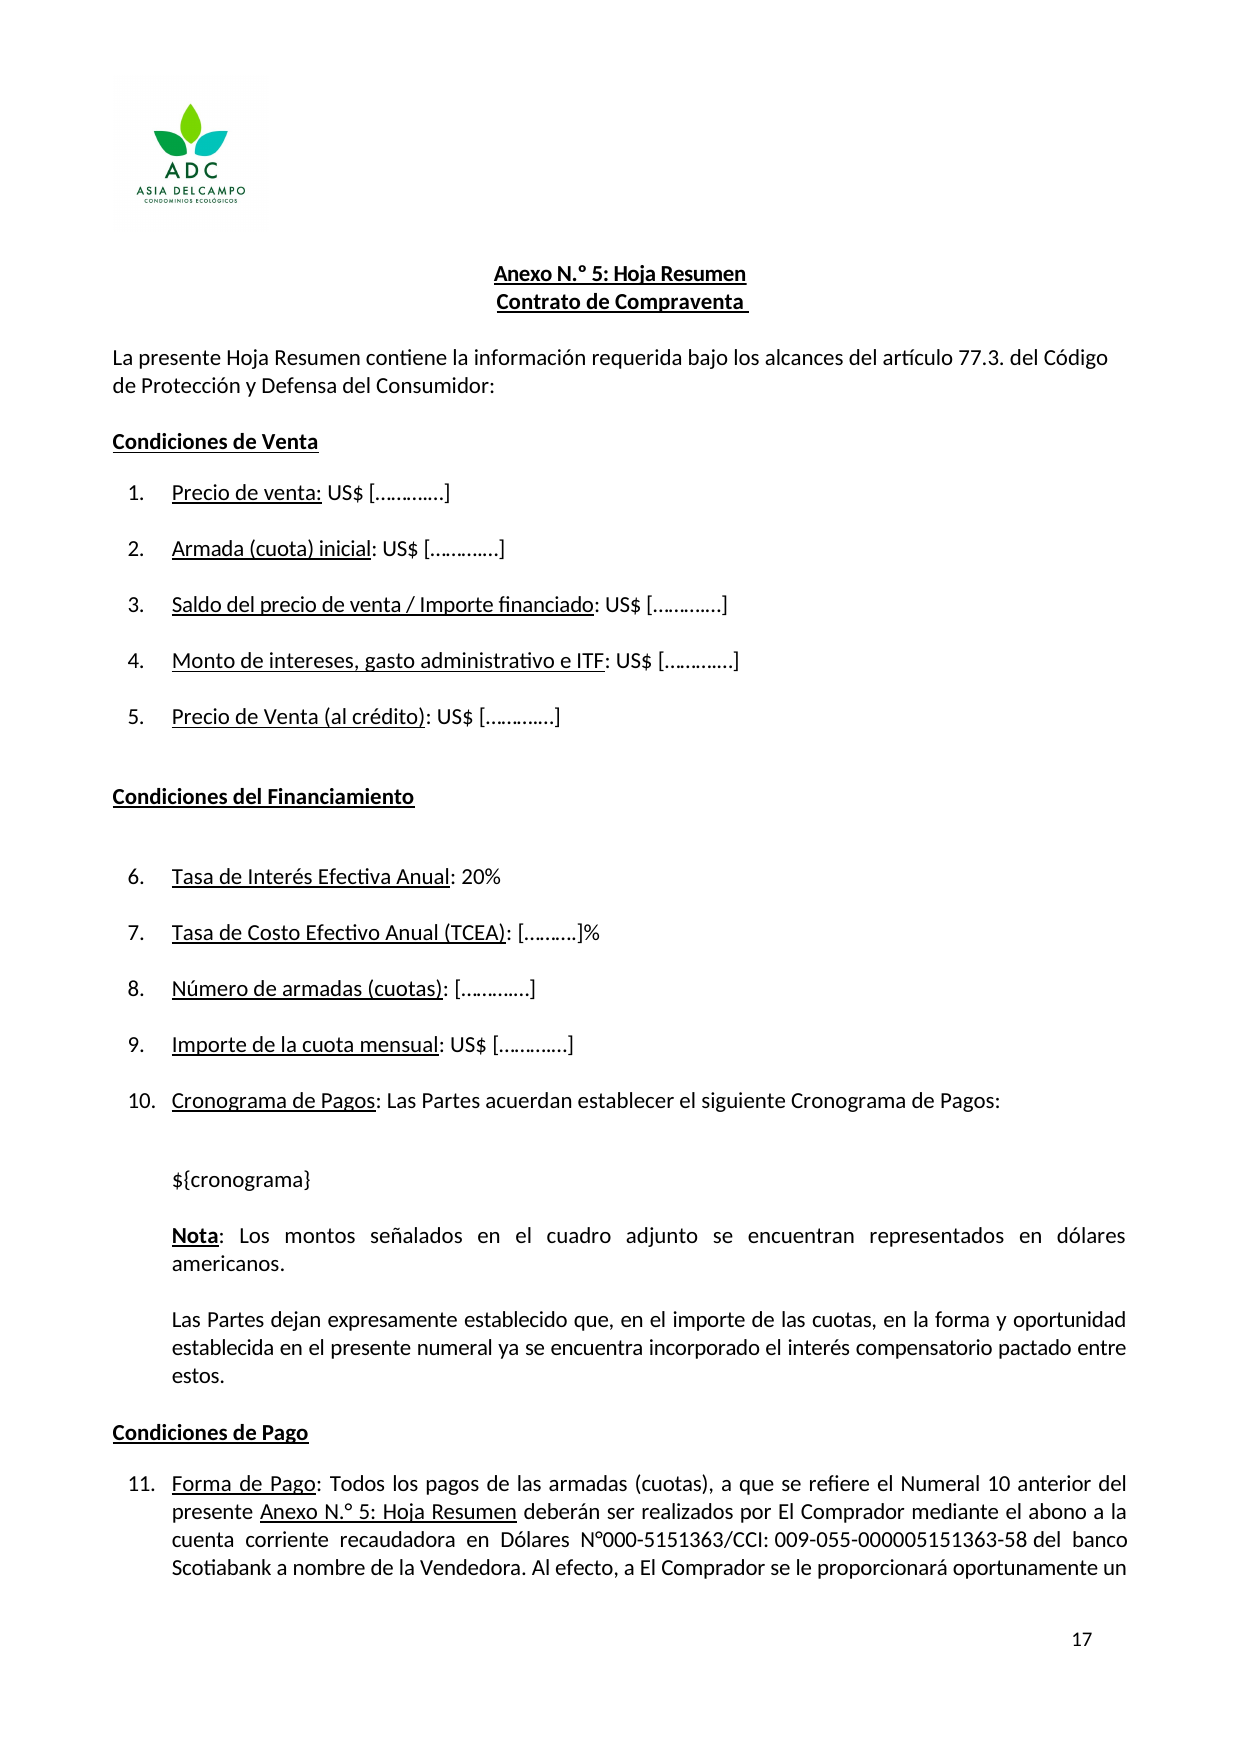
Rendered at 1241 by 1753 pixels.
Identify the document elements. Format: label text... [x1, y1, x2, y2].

list Número de armadas (cuotas): [……….…] [127, 974, 1128, 1002]
text La presente Hoja Resumen contiene la información requerida bajo los alcances del artículo 77.3. del Código de Protección y Defensa del Consumidor: [112, 343, 1128, 399]
list Armada (cuota) inicial: US$ [……….…] [127, 534, 1128, 562]
text Anexo N.º 5: Hoja Resumen [112, 259, 1128, 287]
text Condiciones del Financiamiento [112, 782, 1128, 810]
list Monto de intereses, gasto administrativo e ITF: US$ [……….…] [127, 646, 1128, 674]
text Nota: Los montos señalados en el cuadro adjunto se encuentran representados en dólares americanos. [172, 1221, 1128, 1277]
list Saldo del precio de venta / Importe financiado: US$ [……….…] [127, 590, 1128, 618]
text Contrato de Compraventa [112, 287, 1128, 315]
list Tasa de Interés Efectiva Anual: 20% [127, 862, 1128, 890]
list Precio de venta: US$ [……….…] [127, 478, 1128, 506]
text Condiciones de Venta [112, 427, 1128, 455]
text Las Partes dejan expresamente establecido que, en el importe de las cuotas, en la forma y oportunidad establecida en el presente numeral ya se encuentra incorporado el interés compensatorio pactado entre estos. [172, 1305, 1128, 1389]
list Precio de Venta (al crédito): US$ [……….…] [127, 702, 1128, 731]
text Condiciones de Pago [112, 1418, 1128, 1446]
picture [112, 75, 269, 232]
list Tasa de Costo Efectivo Anual (TCEA): [……….]% [127, 918, 1128, 946]
list Cronograma de Pagos: Las Partes acuerdan establecer el siguiente Cronograma de Pagos: [127, 1086, 1128, 1114]
list Importe de la cuota mensual: US$ [……….…] [127, 1030, 1128, 1058]
text ${cronograma} [172, 1165, 1128, 1193]
